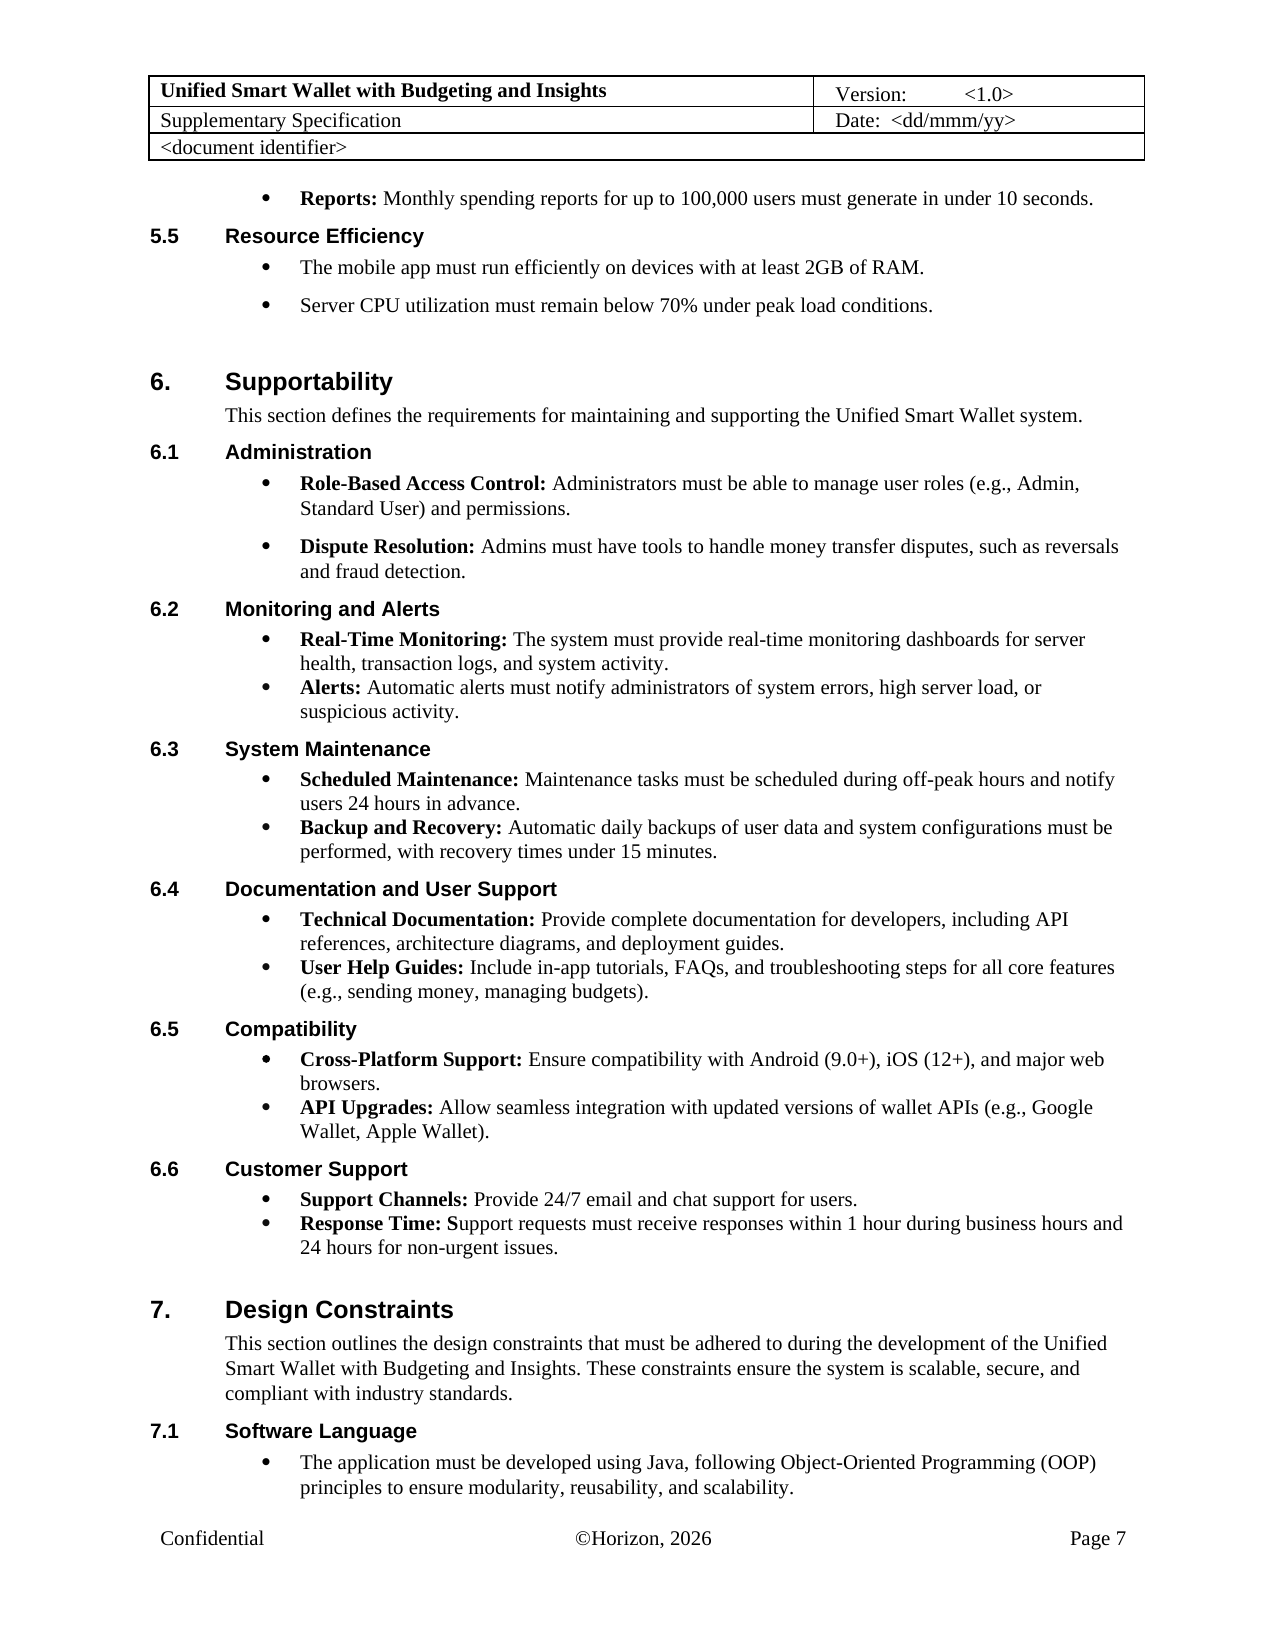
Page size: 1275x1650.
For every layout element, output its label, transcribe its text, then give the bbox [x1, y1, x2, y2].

list The application must be developed using Java, following Object-Oriented Programming (OOP) principles to ensure modularity, reusability, and scalability. [262, 1449, 1125, 1499]
list Scheduled Maintenance: Maintenance tasks must be scheduled during off-peak hours and notify users 24 hours in advance. [262, 767, 1125, 815]
subtitle Customer Support [150, 1155, 1125, 1180]
list Real-Time Monitoring: The system must provide real-time monitoring dashboards for server health, transaction logs, and system activity. [262, 627, 1125, 675]
list Role-Based Access Control: Administrators must be able to manage user roles (e.g., Admin, Standard User) and permissions. [262, 470, 1125, 520]
list Server CPU utilization must remain below 70% under peak load conditions. [262, 292, 1125, 317]
list Reports: Monthly spending reports for up to 100,000 users must generate in under 10 seconds. [262, 185, 1125, 210]
subtitle Design Constraints [150, 1295, 1125, 1324]
list Backup and Recovery: Automatic daily backups of user data and system configurations must be performed, with recovery times under 15 minutes. [262, 815, 1125, 863]
list Support Channels: Provide 24/7 email and chat support for users. [262, 1187, 1125, 1211]
list Technical Documentation: Provide complete documentation for developers, including API references, architecture diagrams, and deployment guides. [262, 907, 1125, 955]
list API Upgrades: Allow seamless integration with updated versions of wallet APIs (e.g., Google Wallet, Apple Wallet). [262, 1095, 1125, 1143]
subtitle Supportability [150, 367, 1125, 395]
list Cross-Platform Support: Ensure compatibility with Android (9.0+), iOS (12+), and major web browsers. [262, 1047, 1125, 1095]
subtitle Documentation and User Support [150, 875, 1125, 900]
subtitle Monitoring and Alerts [150, 595, 1125, 620]
subtitle Compatibility [150, 1015, 1125, 1040]
subtitle Resource Efficiency [150, 223, 1125, 248]
text This section defines the requirements for maintaining and supporting the Unified Smart Wallet system. [225, 402, 1125, 427]
list Response Time: Support requests must receive responses within 1 hour during business hours and 24 hours for non-urgent issues. [262, 1211, 1125, 1259]
text This section outlines the design constraints that must be adhered to during the development of the Unified Smart Wallet with Budgeting and Insights. These constraints ensure the system is scalable, secure, and compliant with industry standards. [225, 1330, 1125, 1405]
list Dispute Resolution: Admins must have tools to handle money transfer disputes, such as reversals and fraud detection. [262, 533, 1125, 583]
list The mobile app must run efficiently on devices with at least 2GB of RAM. [262, 254, 1125, 279]
subtitle Software Language [150, 1418, 1125, 1443]
subtitle Administration [150, 439, 1125, 464]
list Alerts: Automatic alerts must notify administrators of system errors, high server load, or suspicious activity. [262, 675, 1125, 723]
subtitle System Maintenance [150, 735, 1125, 760]
list User Help Guides: Include in-app tutorials, FAQs, and troubleshooting steps for all core features (e.g., sending money, managing budgets). [262, 955, 1125, 1003]
